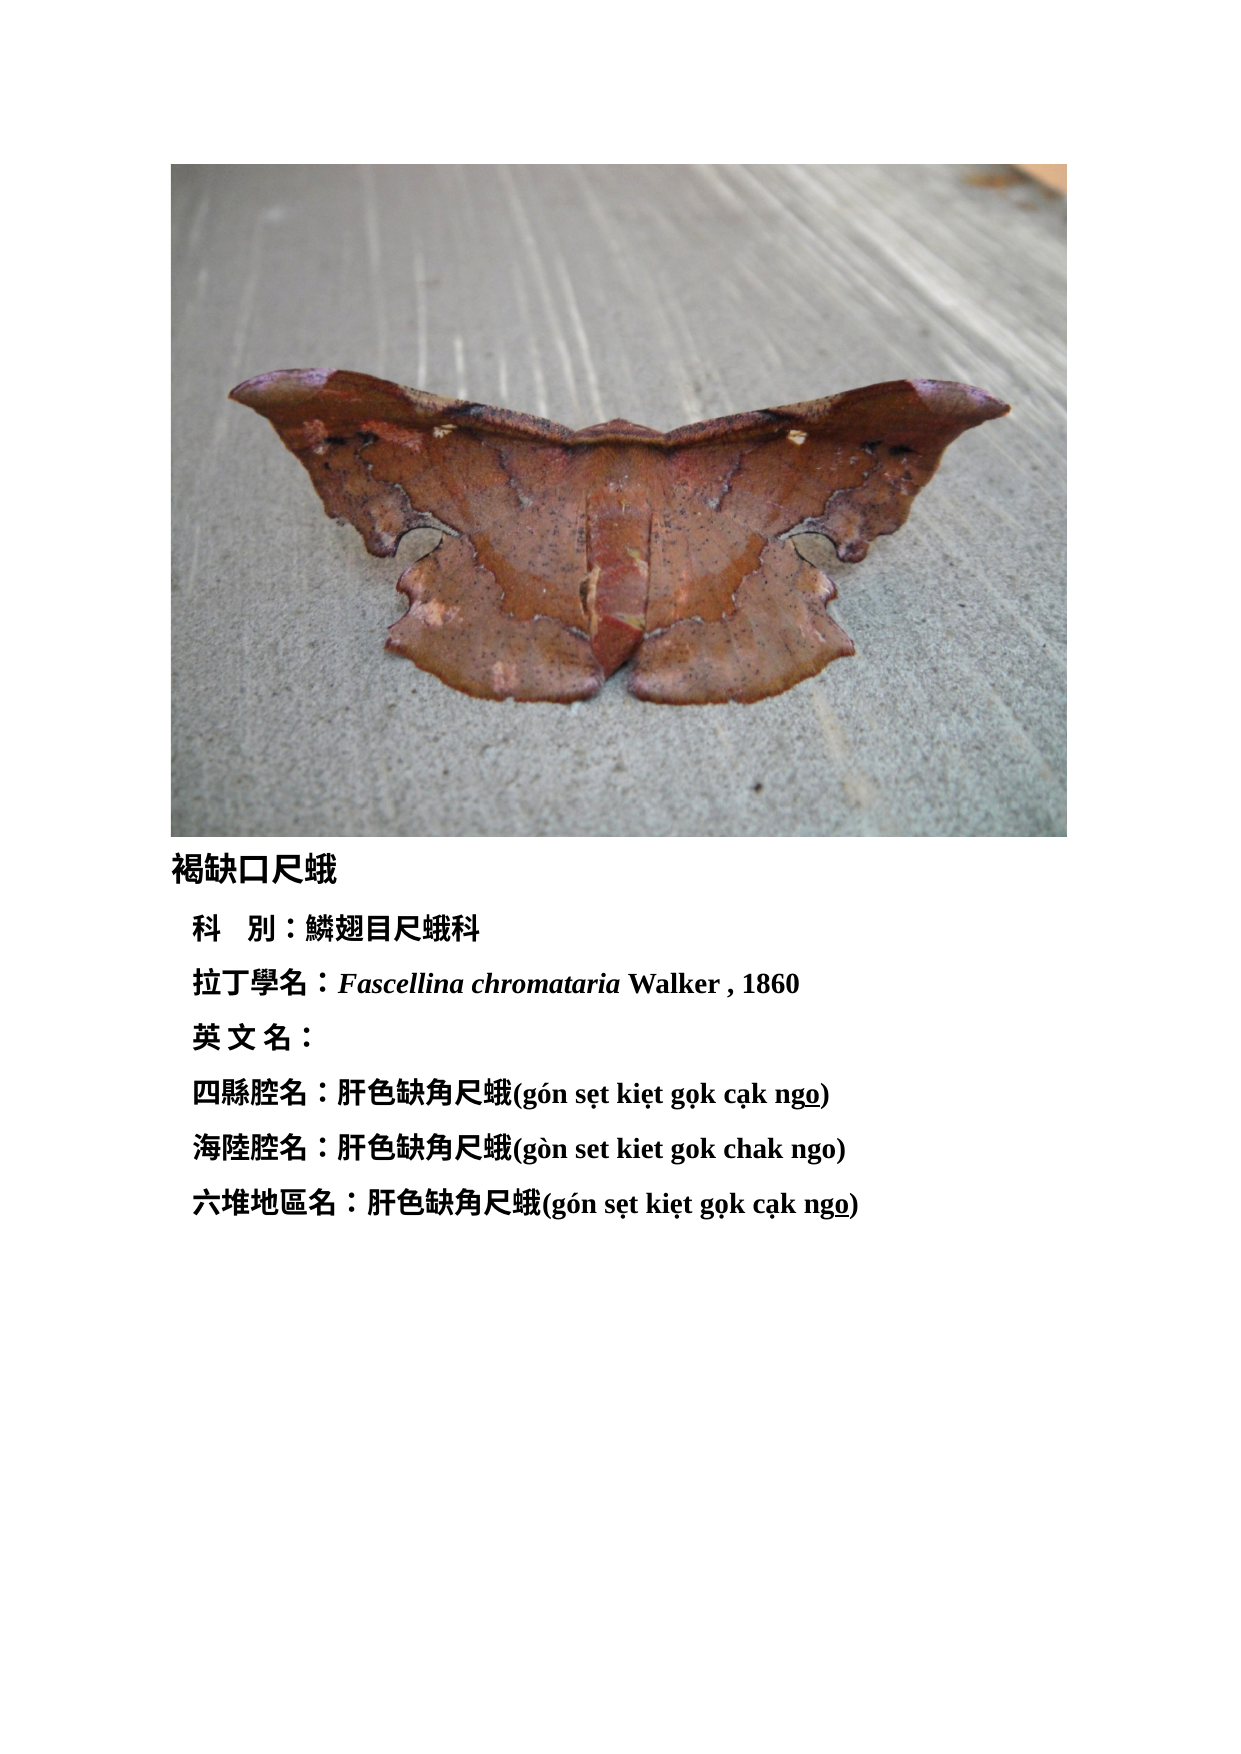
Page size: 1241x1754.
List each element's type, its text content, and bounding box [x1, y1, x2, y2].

picture [170, 164, 1067, 837]
table_header [160, 165, 1078, 843]
table_cell 褐缺口尺蛾 科 別：鱗翅目尺蛾科 拉丁學名：Fascellina chromataria Walker , 1860 英 文 名： 四縣腔名：肝色缺角尺蛾(gón sẹt kiẹt gọk cạk ngo) 海陸腔名：肝色缺角尺蛾(gòn set kiet gok chak ngo) 六堆地區名：肝色缺角尺蛾(gón sẹt kiẹt gọk cạk ngo) [160, 843, 1078, 1231]
